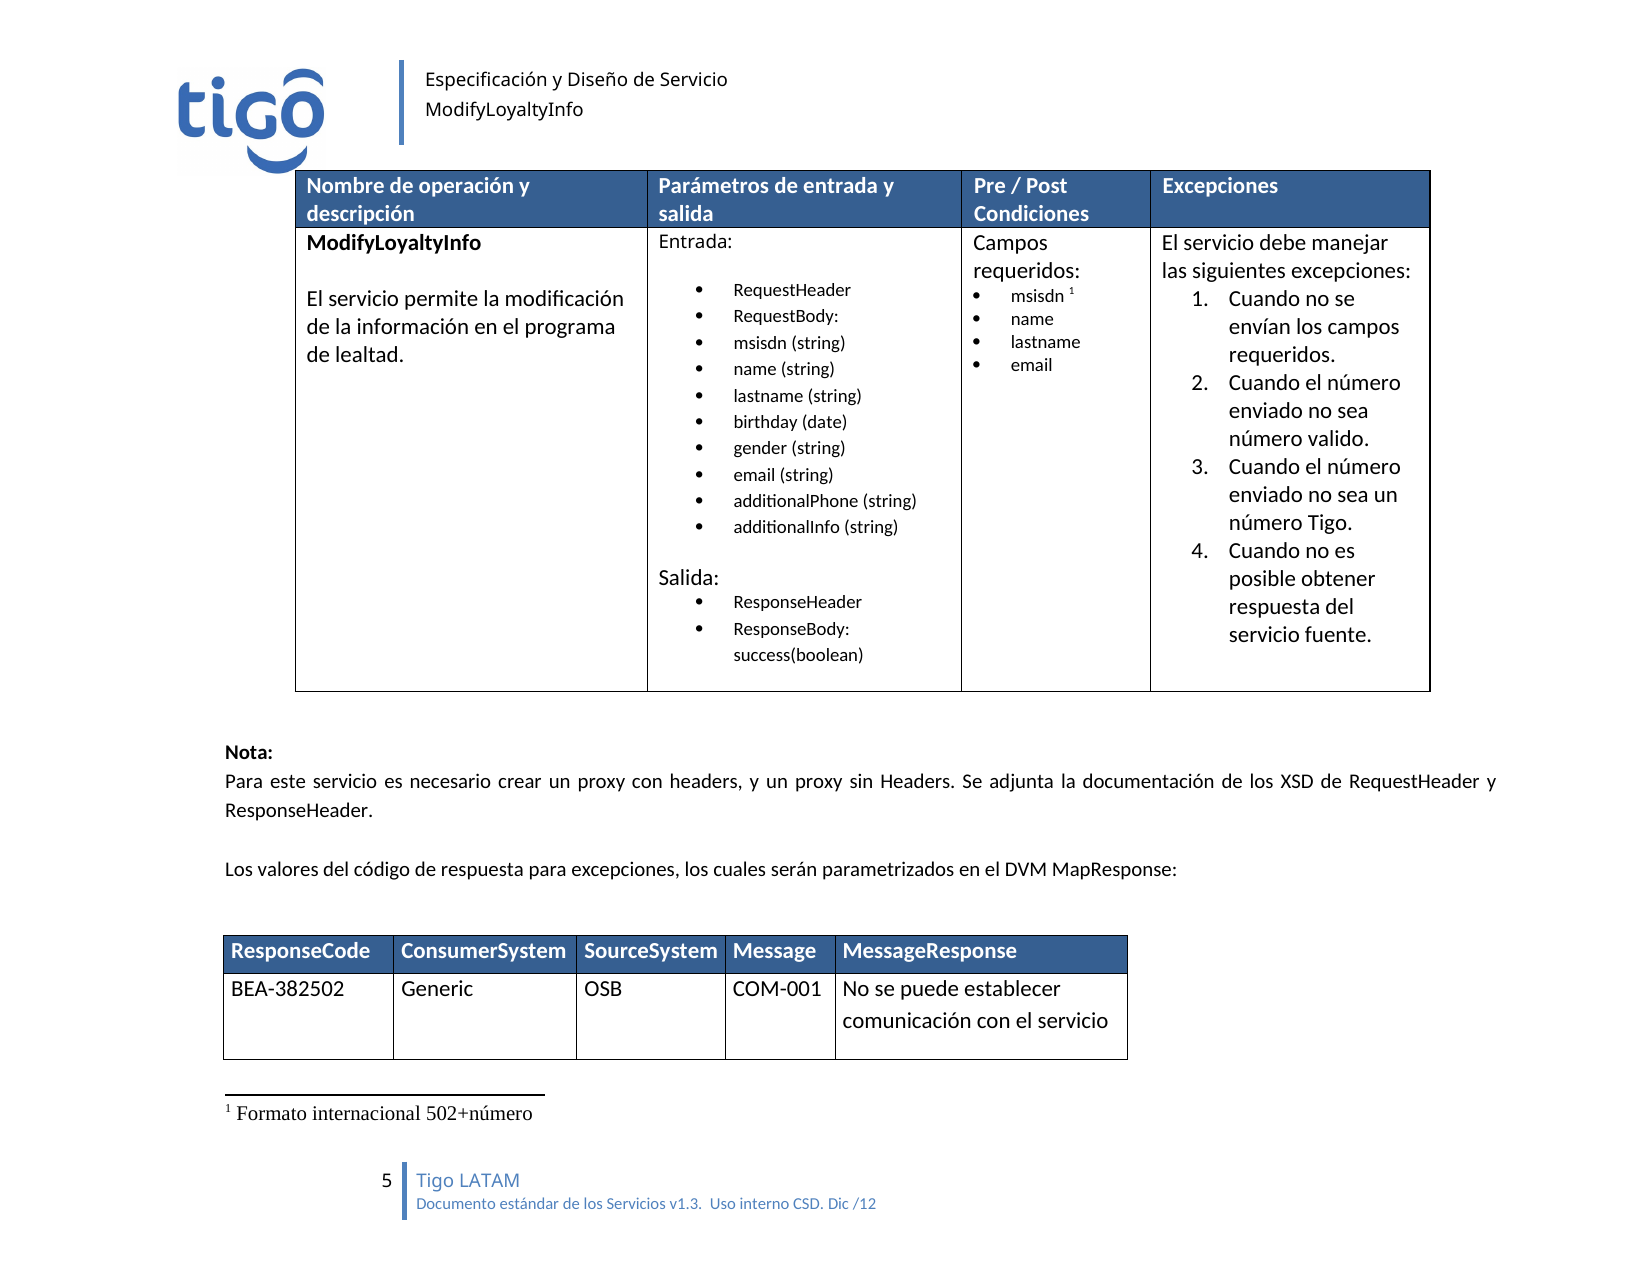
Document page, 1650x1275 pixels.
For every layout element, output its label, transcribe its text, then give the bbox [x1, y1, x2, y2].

table_cell El servicio debe manejar las siguientes excepciones: Cuando no se envían los campos requeridos. Cuando el número enviado no sea número valido. Cuando el número enviado no sea un número Tigo. Cuando no es posible obtener respuesta del servicio fuente. [1151, 228, 1429, 691]
table_header Message [726, 936, 835, 973]
table_cell BEA-382502 [224, 974, 393, 1059]
table_cell Generic [394, 974, 576, 1059]
table_cell OSB [577, 974, 725, 1059]
table_cell No se puede establecer comunicación con el servicio [836, 974, 1127, 1059]
picture [177, 67, 326, 176]
table_header Excepciones [1151, 171, 1429, 227]
table_header Nombre de operación y descripción [296, 171, 647, 227]
table_header MessageResponse [836, 936, 1127, 973]
table_header SourceSystem [577, 936, 725, 973]
table_header Pre / Post Condiciones [962, 171, 1150, 227]
list Los valores del código de respuesta para excepciones, los cuales serán parametrizados en el DVM MapResponse: [225, 856, 1500, 881]
table_header Parámetros de entrada y salida [648, 171, 961, 227]
table_header ResponseCode [224, 936, 393, 973]
table_cell ModifyLoyaltyInfo El servicio permite la modificación de la información en el programa de lealtad. [296, 228, 647, 691]
table_cell COM-001 [726, 974, 835, 1059]
list Para este servicio es necesario crear un proxy con headers, y un proxy sin Headers. Se adjunta la documentación de los XSD de RequestHeader y ResponseHeader. [225, 768, 1500, 823]
table_cell Entrada: RequestHeader RequestBody: msisdn (string) name (string) lastname (string) birthday (date) gender (string) email (string) additionalPhone (string) additionalInfo (string) Salida: ResponseHeader ResponseBody: success(boolean) [648, 228, 961, 691]
table_header ConsumerSystem [394, 936, 576, 973]
list Nota: [225, 739, 1500, 765]
table_cell Campos requeridos: msisdn name lastname email [962, 228, 1150, 691]
